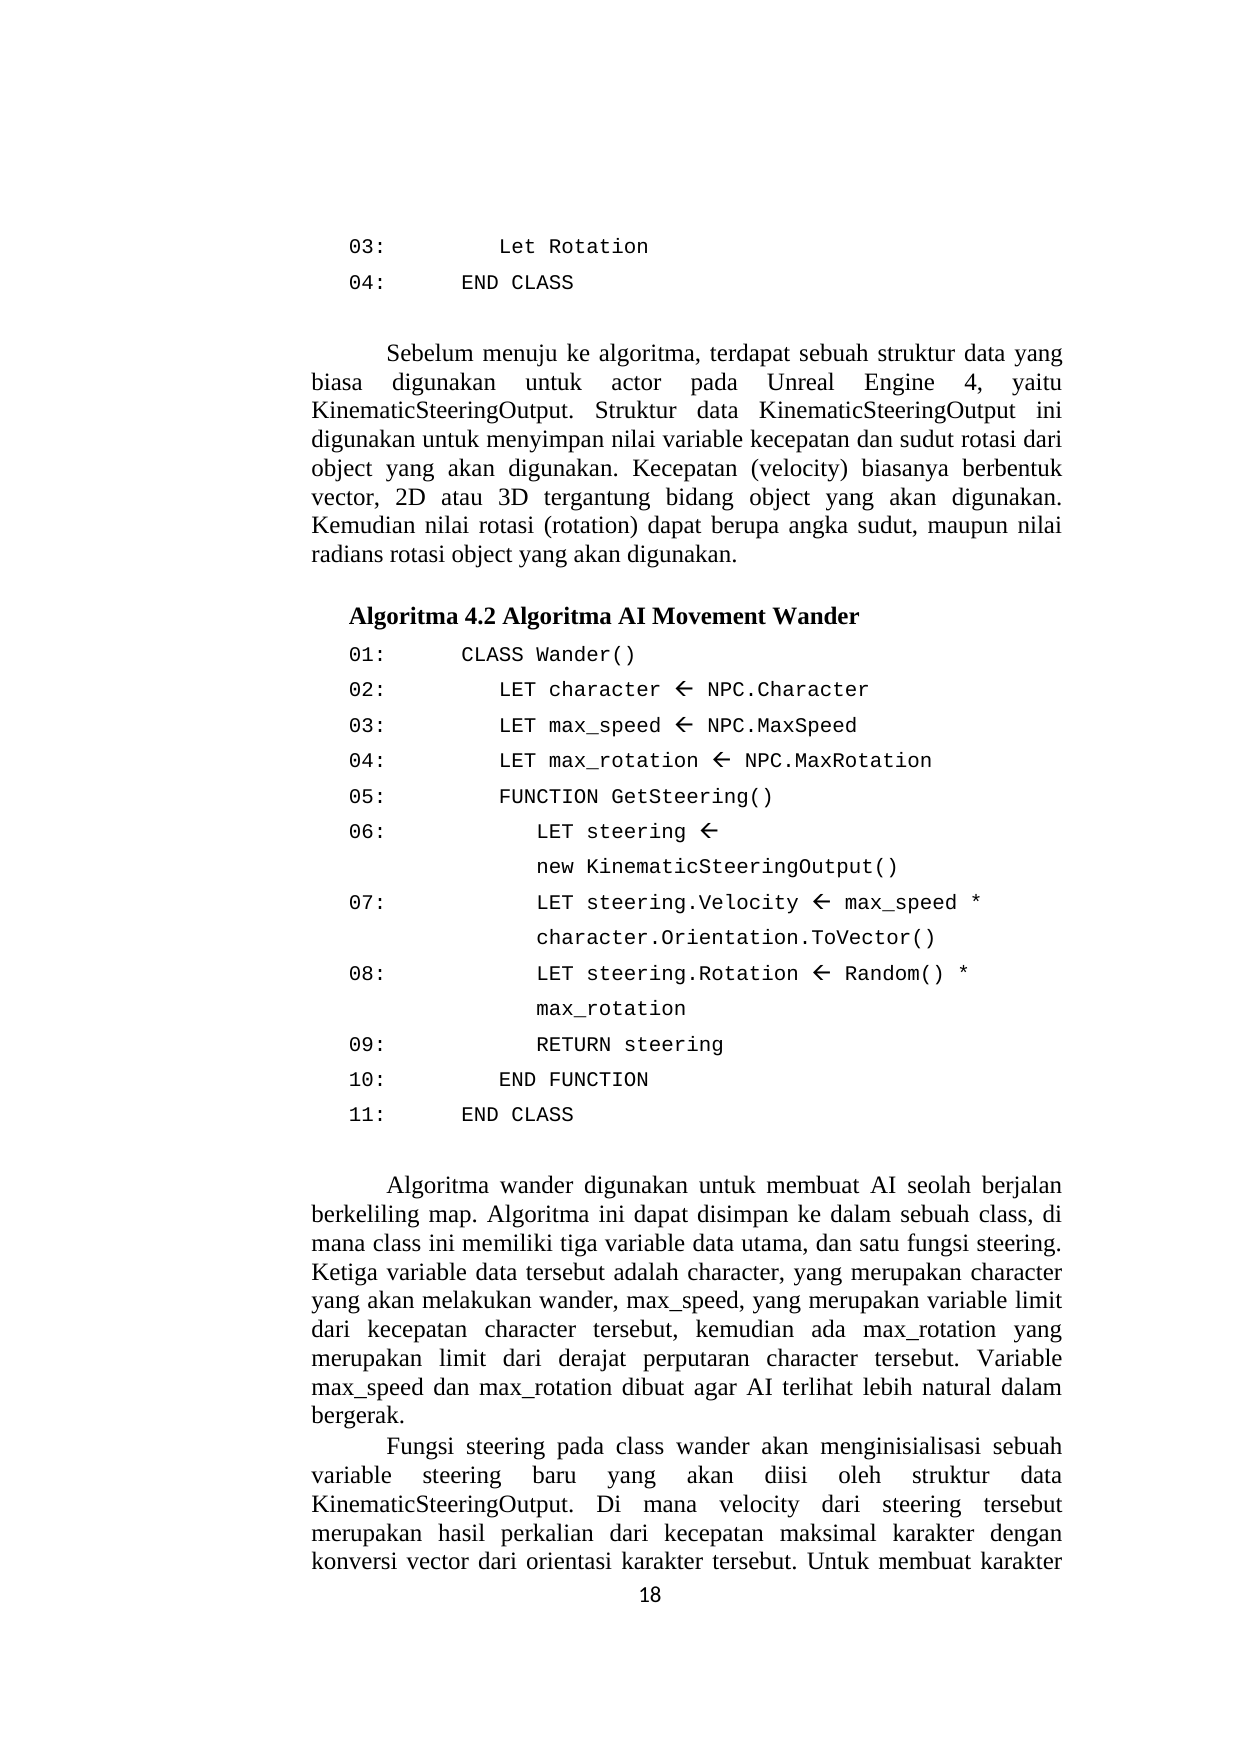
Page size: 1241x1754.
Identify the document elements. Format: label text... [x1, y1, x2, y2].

list new KinematicSteeringOutput() [461, 856, 1063, 880]
list LET max_rotation NPC.MaxRotation [349, 750, 1063, 774]
list Let Rotation [349, 236, 1063, 260]
list FUNCTION GetSteering() [349, 786, 1063, 809]
text Algoritma wander digunakan untuk membuat AI seolah berjalan berkeliling map. Algoritma ini dapat disimpan ke dalam sebuah class, di mana class ini memiliki tiga variable data utama, dan satu fungsi steering. Ketiga variable data tersebut adalah character, yang merupakan character yang akan melakukan wander, max_speed, yang merupakan variable limit dari kecepatan character tersebut, kemudian ada max_rotation yang merupakan limit dari derajat perputaran character tersebut. Variable max_speed dan max_rotation dibuat agar AI terlihat lebih natural dalam bergerak. [311, 1171, 1063, 1429]
list CLASS Wander() [349, 644, 1063, 668]
list LET steering [349, 821, 1063, 845]
list LET steering.Rotation Random() * [349, 963, 1063, 986]
list character.Orientation.ToVector() [461, 927, 1063, 951]
list END FUNCTION [349, 1069, 1063, 1093]
text Algoritma 4.2 Algoritma AI Movement Wander [349, 601, 1063, 629]
list LET character NPC.Character [349, 679, 1063, 703]
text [311, 1431, 1063, 1575]
list LET max_speed NPC.MaxSpeed [349, 715, 1063, 738]
list RETURN steering [349, 1033, 1063, 1057]
list END CLASS [349, 1104, 1063, 1128]
list max_rotation [461, 998, 1063, 1022]
list END CLASS [349, 272, 1063, 295]
text Sebelum menuju ke algoritma, terdapat sebuah struktur data yang biasa digunakan untuk actor pada Unreal Engine 4, yaitu KinematicSteeringOutput. Struktur data KinematicSteeringOutput ini digunakan untuk menyimpan nilai variable kecepatan dan sudut rotasi dari object yang akan digunakan. Kecepatan (velocity) biasanya berbentuk vector, 2D atau 3D tergantung bidang object yang akan digunakan. Kemudian nilai rotasi (rotation) dapat berupa angka sudut, maupun nilai radians rotasi object yang akan digunakan. [311, 338, 1063, 568]
list LET steering.Velocity max_speed * [349, 892, 1063, 916]
